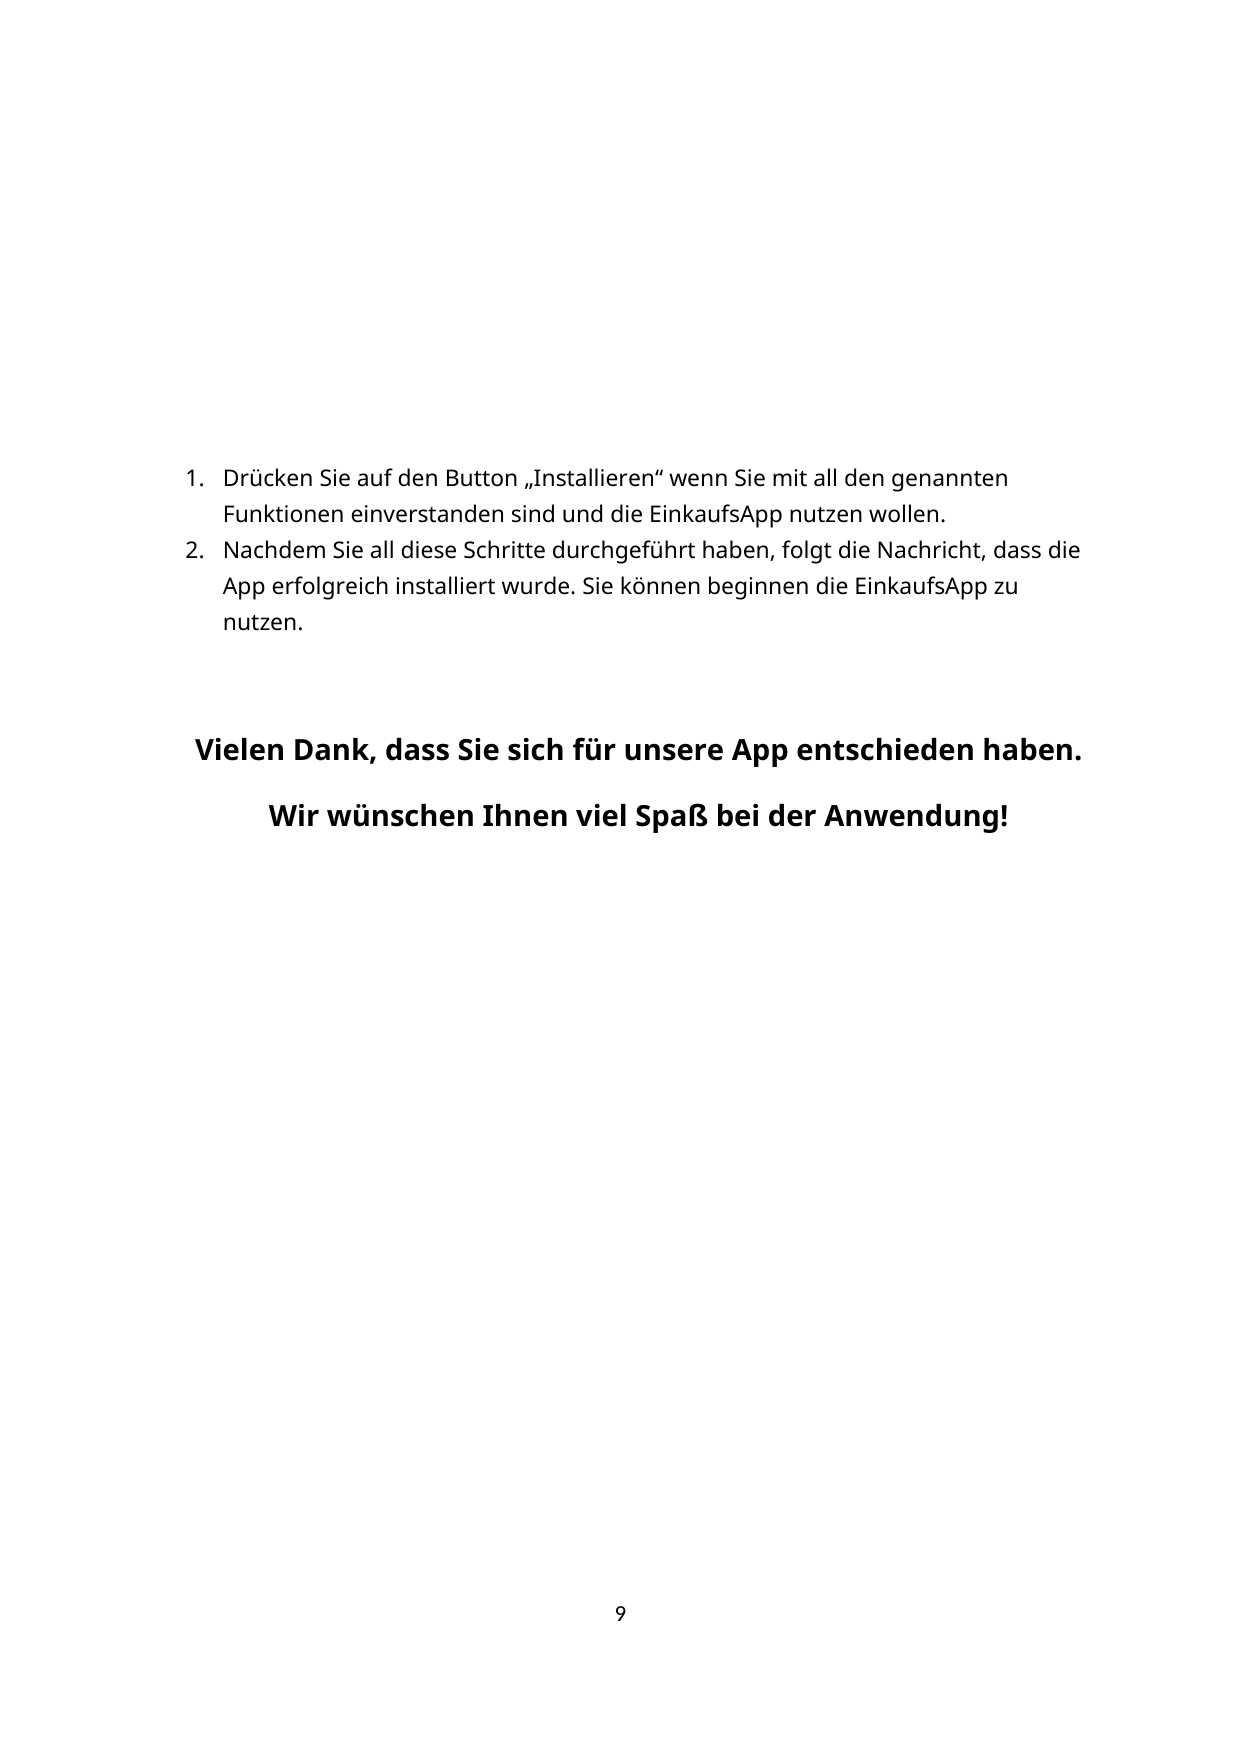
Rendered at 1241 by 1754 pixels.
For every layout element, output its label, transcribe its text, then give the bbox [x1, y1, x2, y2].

list Drücken Sie auf den Button „Installieren“ wenn Sie mit all den genannten Funktionen einverstanden sind und die EinkaufsApp nutzen wollen. [185, 462, 1092, 529]
text Vielen Dank, dass Sie sich für unsere App entschieden haben. [185, 729, 1092, 768]
text Wir wünschen Ihnen viel Spaß bei der Anwendung! [185, 795, 1092, 835]
list Nachdem Sie all diese Schritte durchgeführt haben, folgt die Nachricht, dass die App erfolgreich installiert wurde. Sie können beginnen die EinkaufsApp zu nutzen. [185, 534, 1092, 637]
